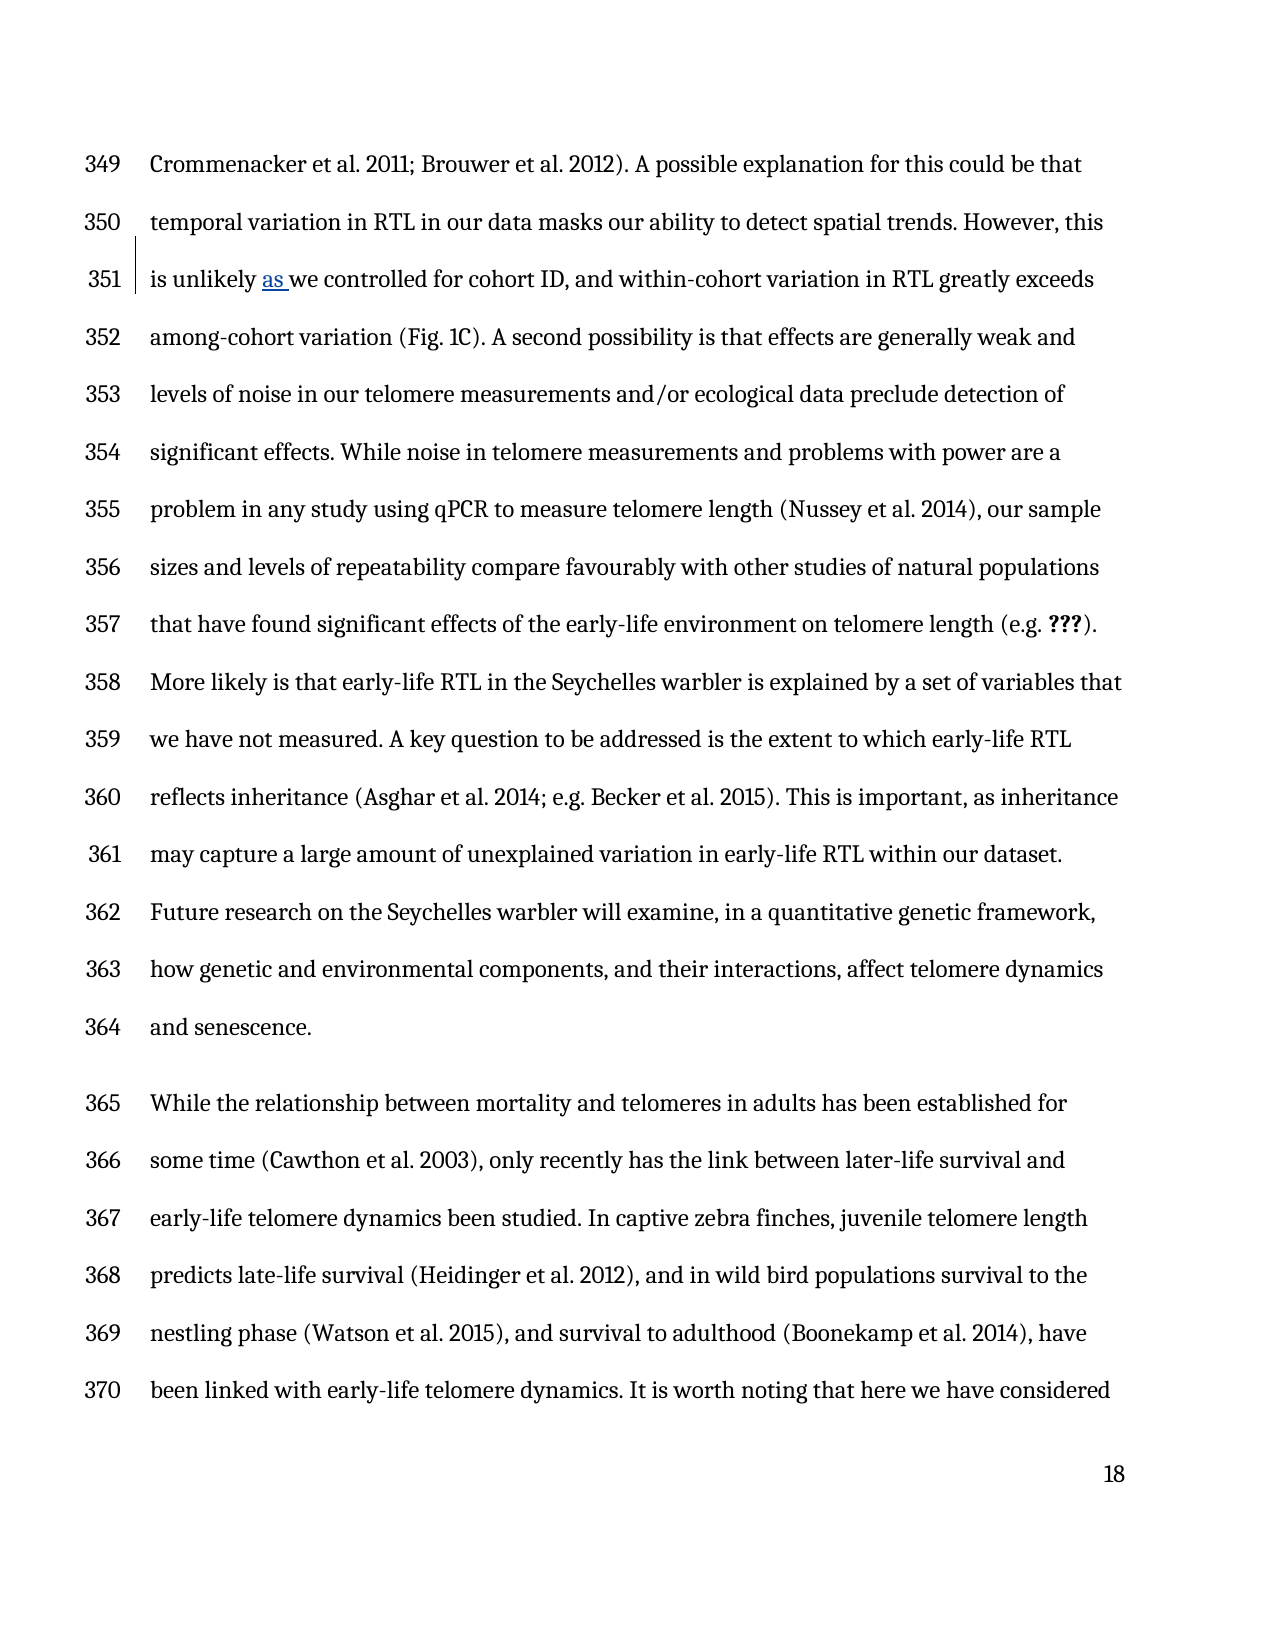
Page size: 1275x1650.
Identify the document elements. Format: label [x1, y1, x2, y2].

text [150, 1089, 1125, 1405]
text [150, 150, 1125, 1041]
